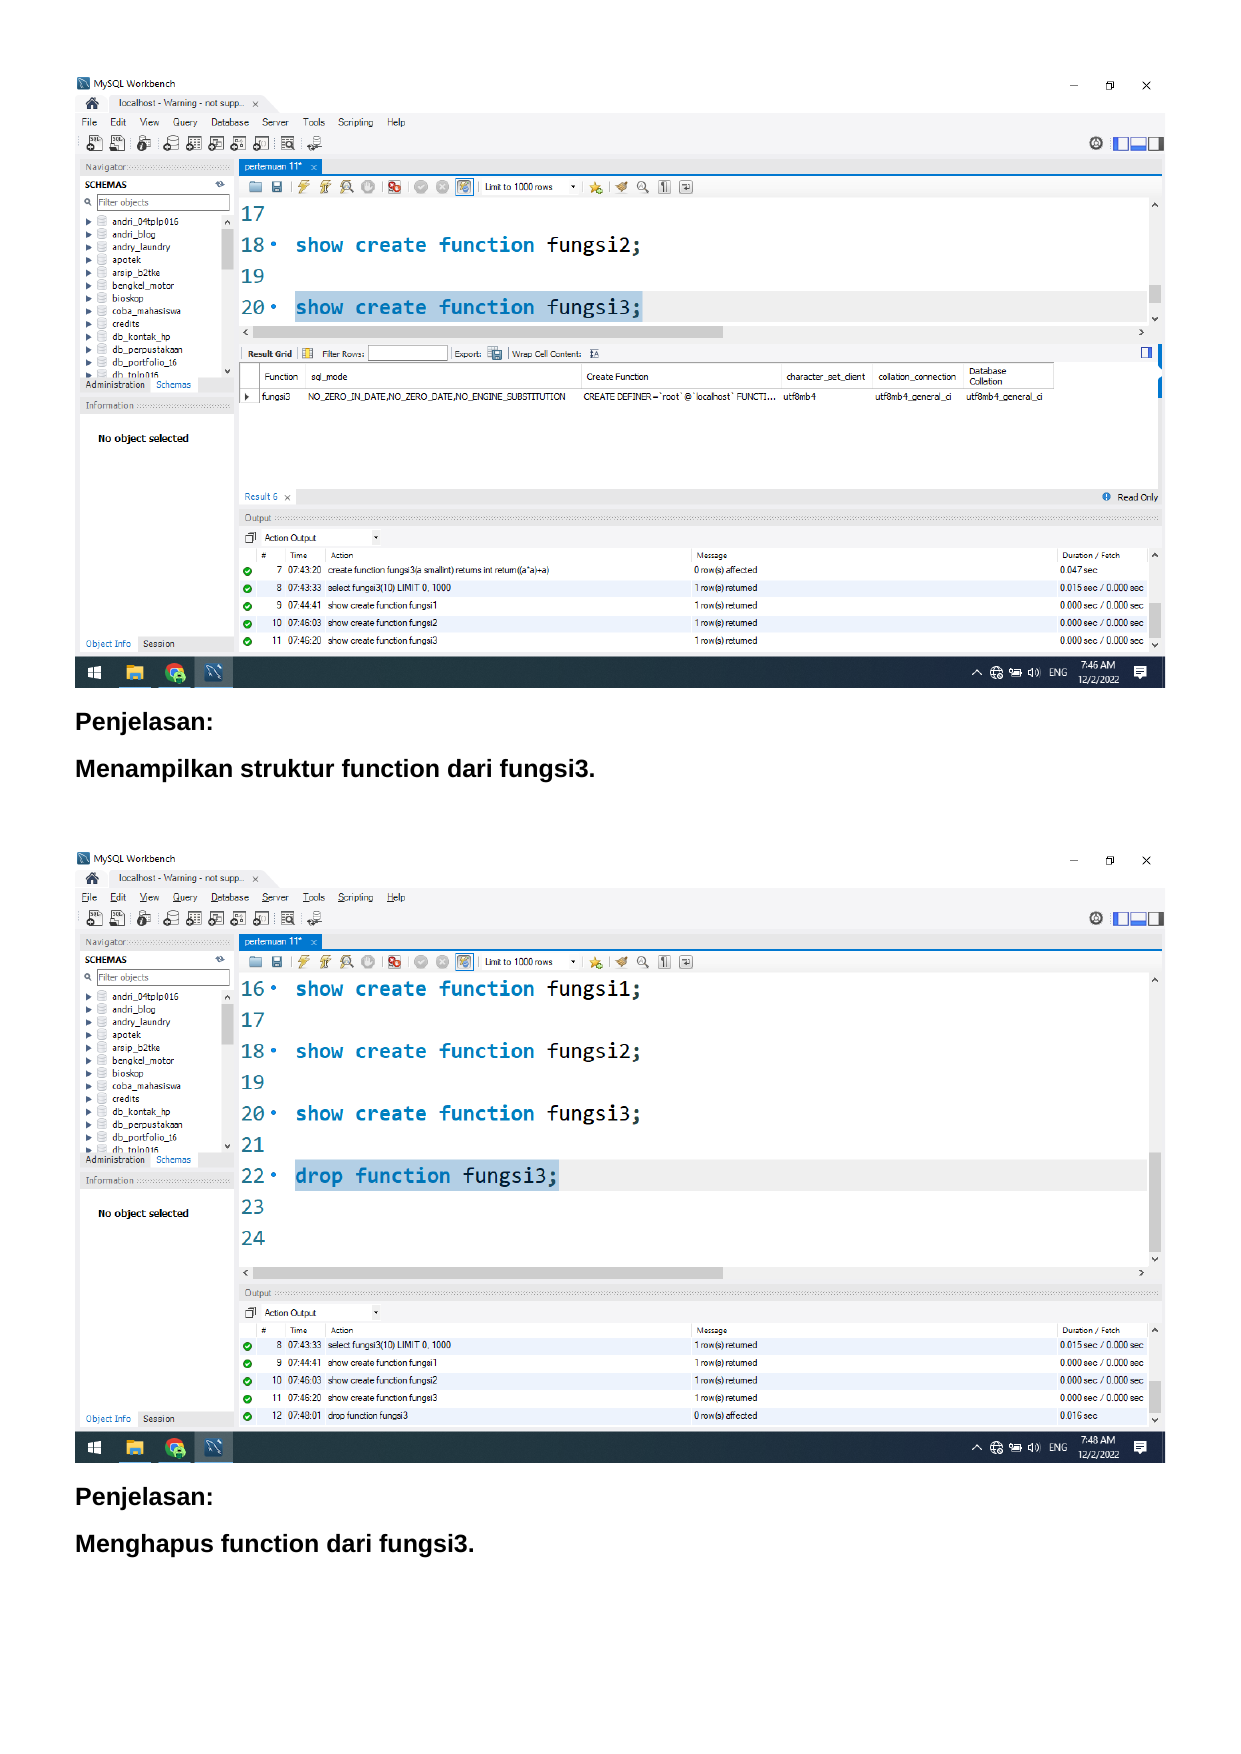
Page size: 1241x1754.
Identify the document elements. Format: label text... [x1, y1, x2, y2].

text Menampilkan struktur function dari fungsi3. [75, 754, 1165, 783]
text Penjelasan: [75, 707, 1165, 735]
text Penjelasan: [75, 1481, 1165, 1510]
picture [75, 849, 1166, 1463]
picture [75, 75, 1166, 688]
text Menghapus function dari fungsi3. [75, 1529, 1165, 1558]
